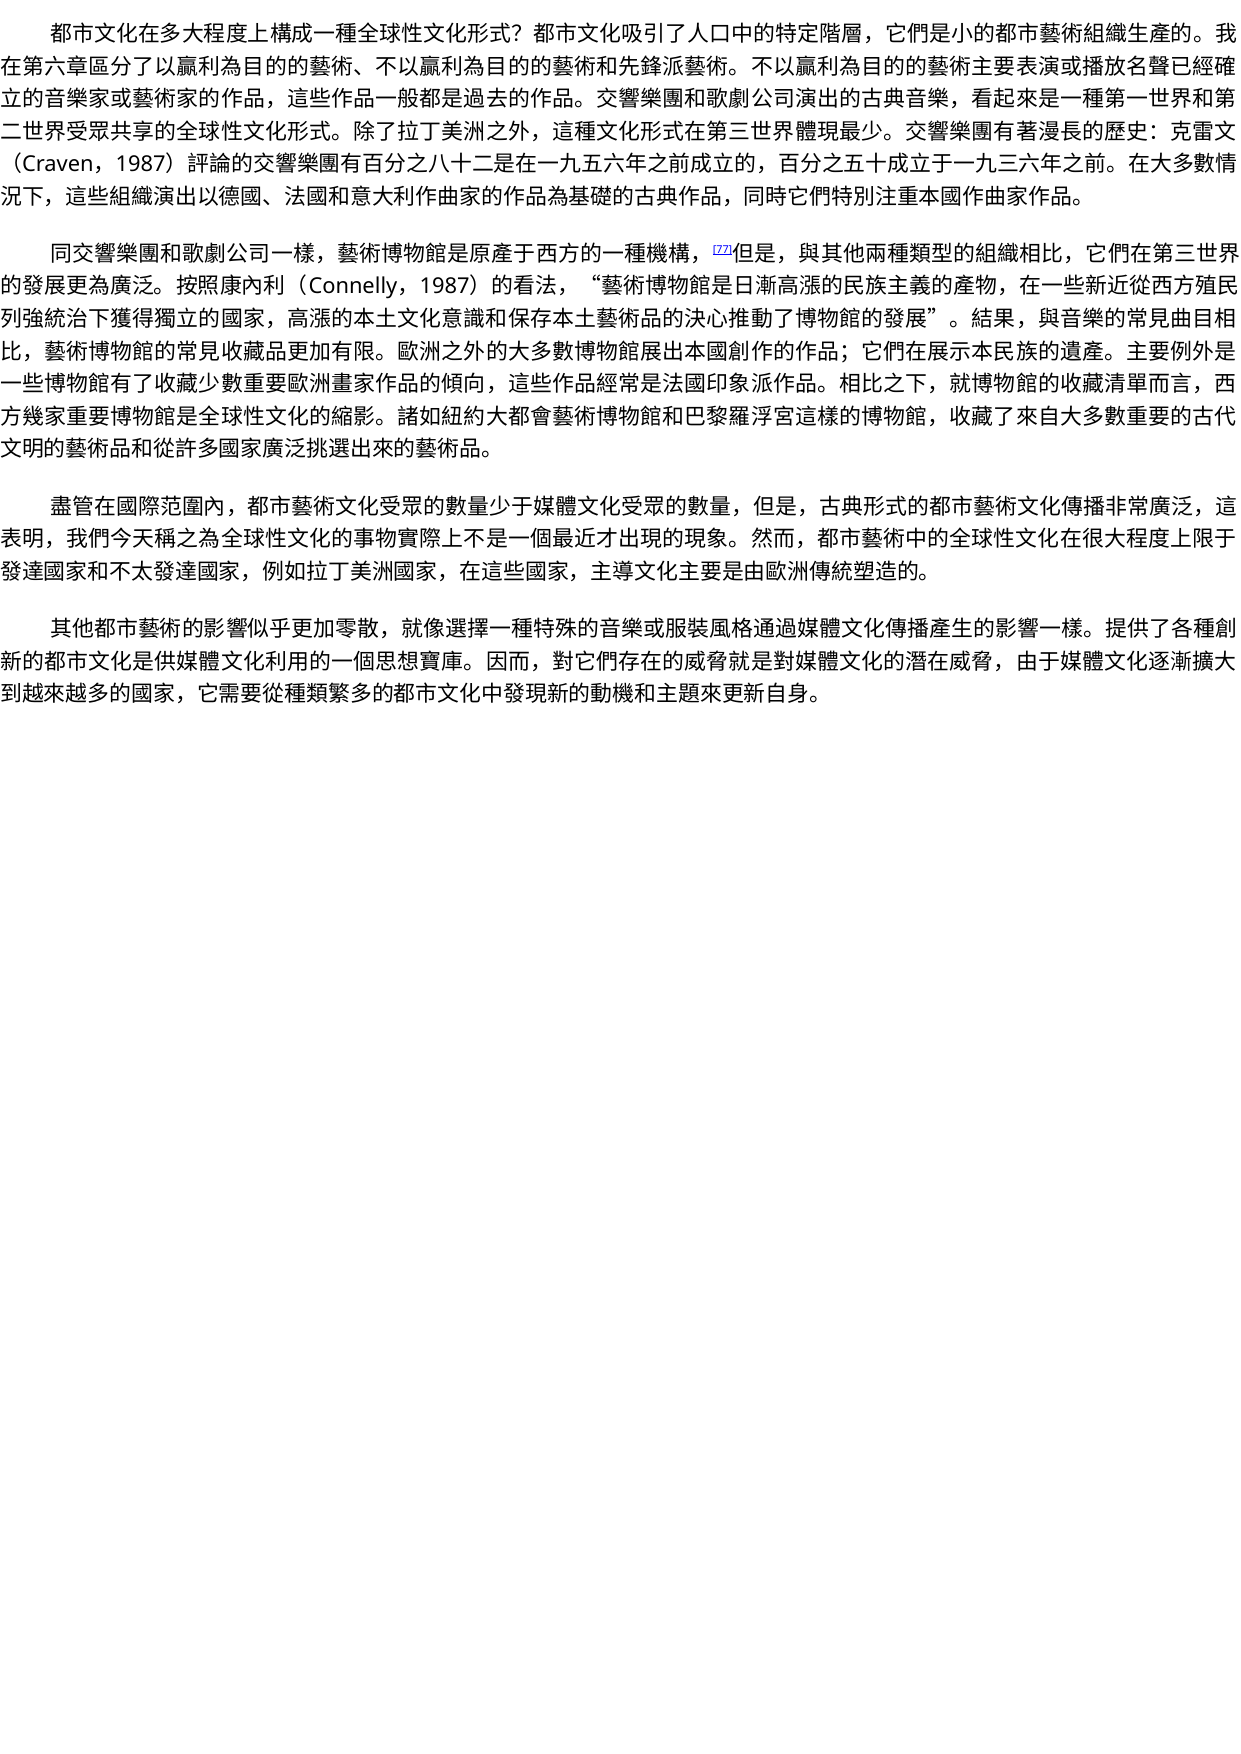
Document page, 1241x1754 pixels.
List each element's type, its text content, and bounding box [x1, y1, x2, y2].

text 其他都市藝術的影響似乎更加零散，就像選擇一種特殊的音樂或服裝風格通過媒體文化傳播產生的影響一樣。提供了各種創新的都市文化是供媒體文化利用的一個思想寶庫。因而，對它們存在的威脅就是對媒體文化的潛在威脅，由于媒體文化逐漸擴大到越來越多的國家，它需要從種類繁多的都市文化中發現新的動機和主題來更新自身。 [0, 611, 1240, 708]
text 都市文化在多大程度上構成一種全球性文化形式？都市文化吸引了人口中的特定階層，它們是小的都市藝術組織生產的。我在第六章區分了以贏利為目的的藝術、不以贏利為目的的藝術和先鋒派藝術。不以贏利為目的的藝術主要表演或播放名聲已經確立的音樂家或藝術家的作品，這些作品一般都是過去的作品。交響樂團和歌劇公司演出的古典音樂，看起來是一種第一世界和第二世界受眾共享的全球性文化形式。除了拉丁美洲之外，這種文化形式在第三世界體現最少。交響樂團有著漫長的歷史：克雷文（Craven，1987）評論的交響樂團有百分之八十二是在一九五六年之前成立的，百分之五十成立于一九三六年之前。在大多數情況下，這些組織演出以德國、法國和意大利作曲家的作品為基礎的古典作品，同時它們特別注重本國作曲家作品。 [0, 16, 1240, 211]
text 盡管在國際范圍內，都市藝術文化受眾的數量少于媒體文化受眾的數量，但是，古典形式的都市藝術文化傳播非常廣泛，這表明，我們今天稱之為全球性文化的事物實際上不是一個最近才出現的現象。然而，都市藝術中的全球性文化在很大程度上限于發達國家和不太發達國家，例如拉丁美洲國家，在這些國家，主導文化主要是由歐洲傳統塑造的。 [0, 488, 1240, 586]
text 同交響樂團和歌劇公司一樣，藝術博物館是原產于西方的一種機構，[77]但是，與其他兩種類型的組織相比，它們在第三世界的發展更為廣泛。按照康內利（Connelly，1987）的看法，“藝術博物館是日漸高漲的民族主義的產物，在一些新近從西方殖民列強統治下獲得獨立的國家，高漲的本土文化意識和保存本土藝術品的決心推動了博物館的發展”。結果，與音樂的常見曲目相比，藝術博物館的常見收藏品更加有限。歐洲之外的大多數博物館展出本國創作的作品；它們在展示本民族的遺產。主要例外是，一些博物館有了收藏少數重要歐洲畫家作品的傾向，這些作品經常是法國印象派作品。相比之下，就博物館的收藏清單而言，西方幾家重要博物館是全球性文化的縮影。諸如紐約大都會藝術博物館和巴黎羅浮宮這樣的博物館，收藏了來自大多數重要的古代文明的藝術品和從許多國家廣泛挑選出來的藝術品。 [0, 236, 1240, 463]
